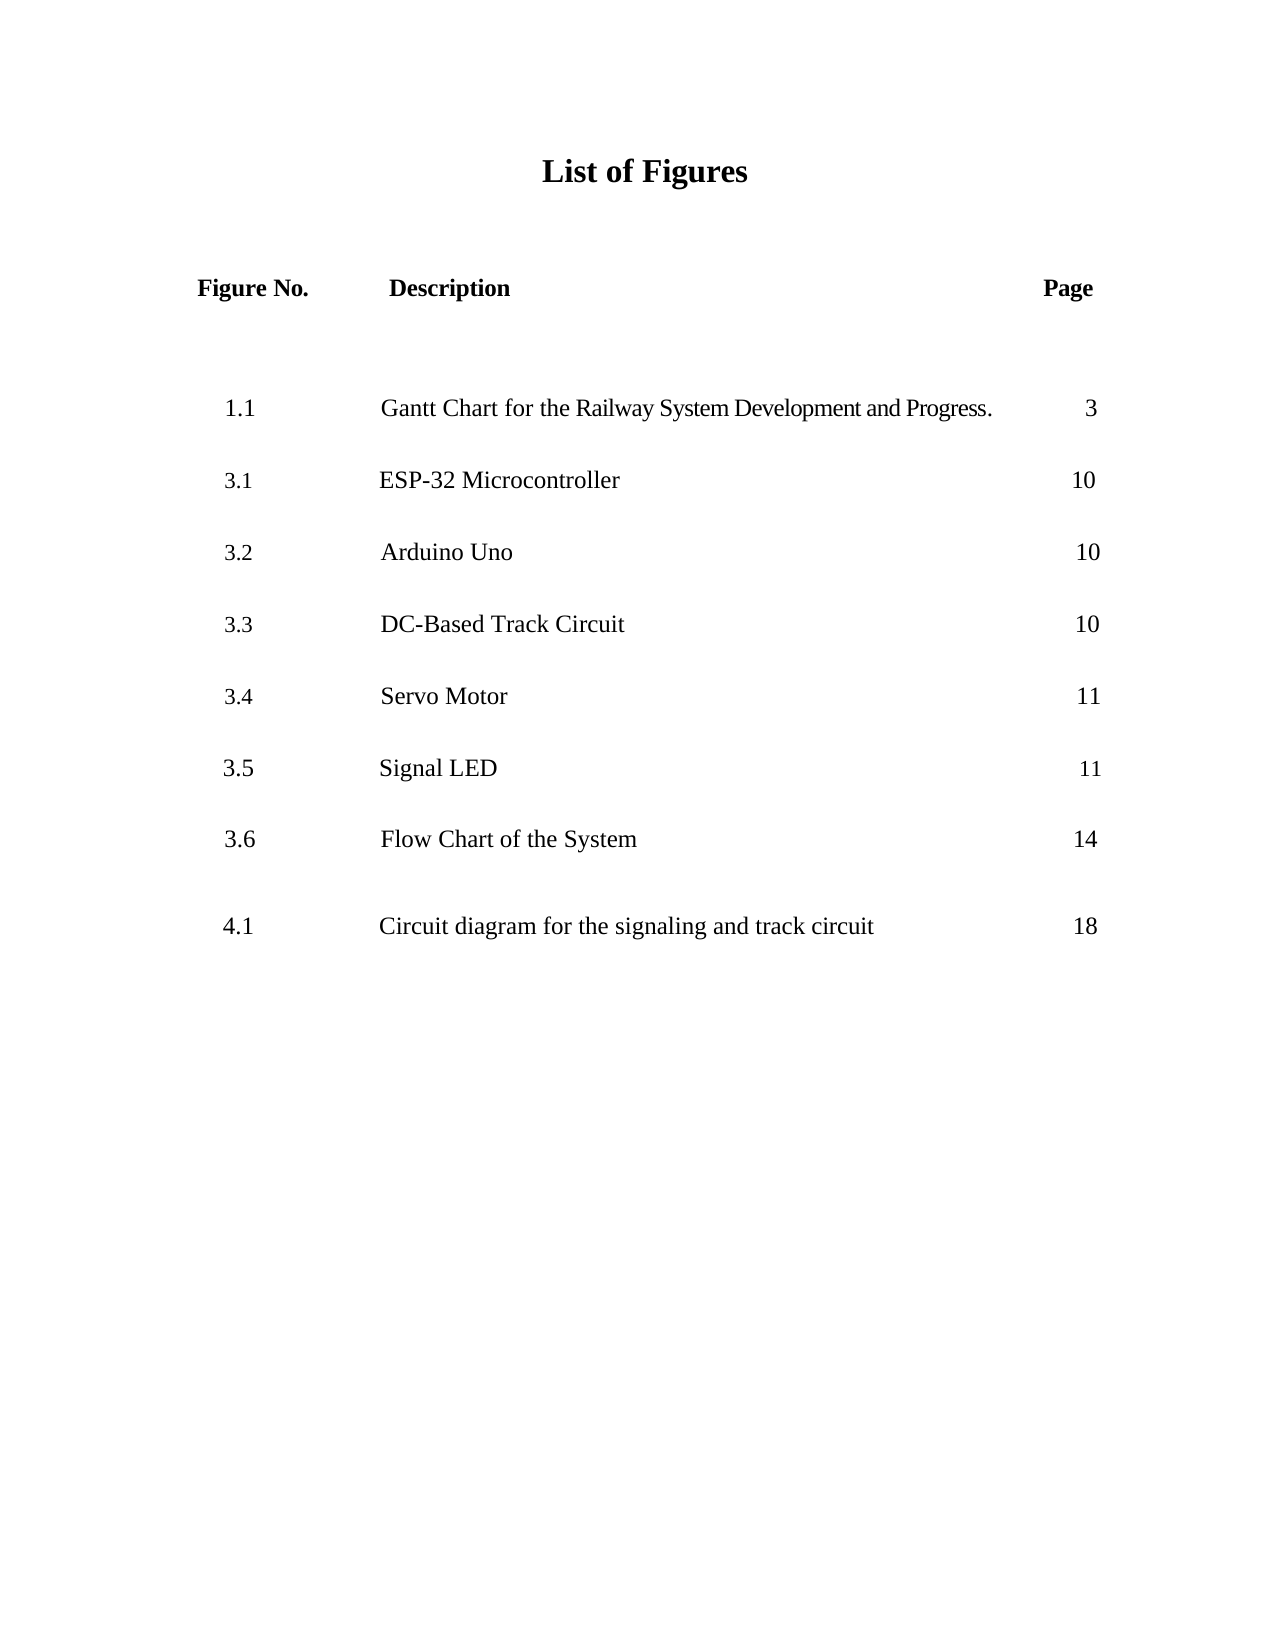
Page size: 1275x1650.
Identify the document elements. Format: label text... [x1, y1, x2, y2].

text 3.5 Signal LED 11 [148, 753, 1127, 781]
text 4.1 Circuit diagram for the signaling and track circuit 18 [148, 911, 1127, 939]
list Arduino Uno 10 [224, 537, 1127, 566]
text 3.6 Flow Chart of the System 14 [224, 824, 1127, 853]
subtitle List of Figures [162, 151, 1127, 189]
text Figure No. Description Page [163, 273, 1127, 302]
text 1.1 Gantt Chart for the Railway System Development and Progress. 3 [224, 393, 1127, 422]
list DC-Based Track Circuit 10 [224, 609, 1127, 637]
list Servo Motor 11 [224, 681, 1127, 709]
list ESP-32 Microcontroller 10 [224, 465, 1127, 493]
